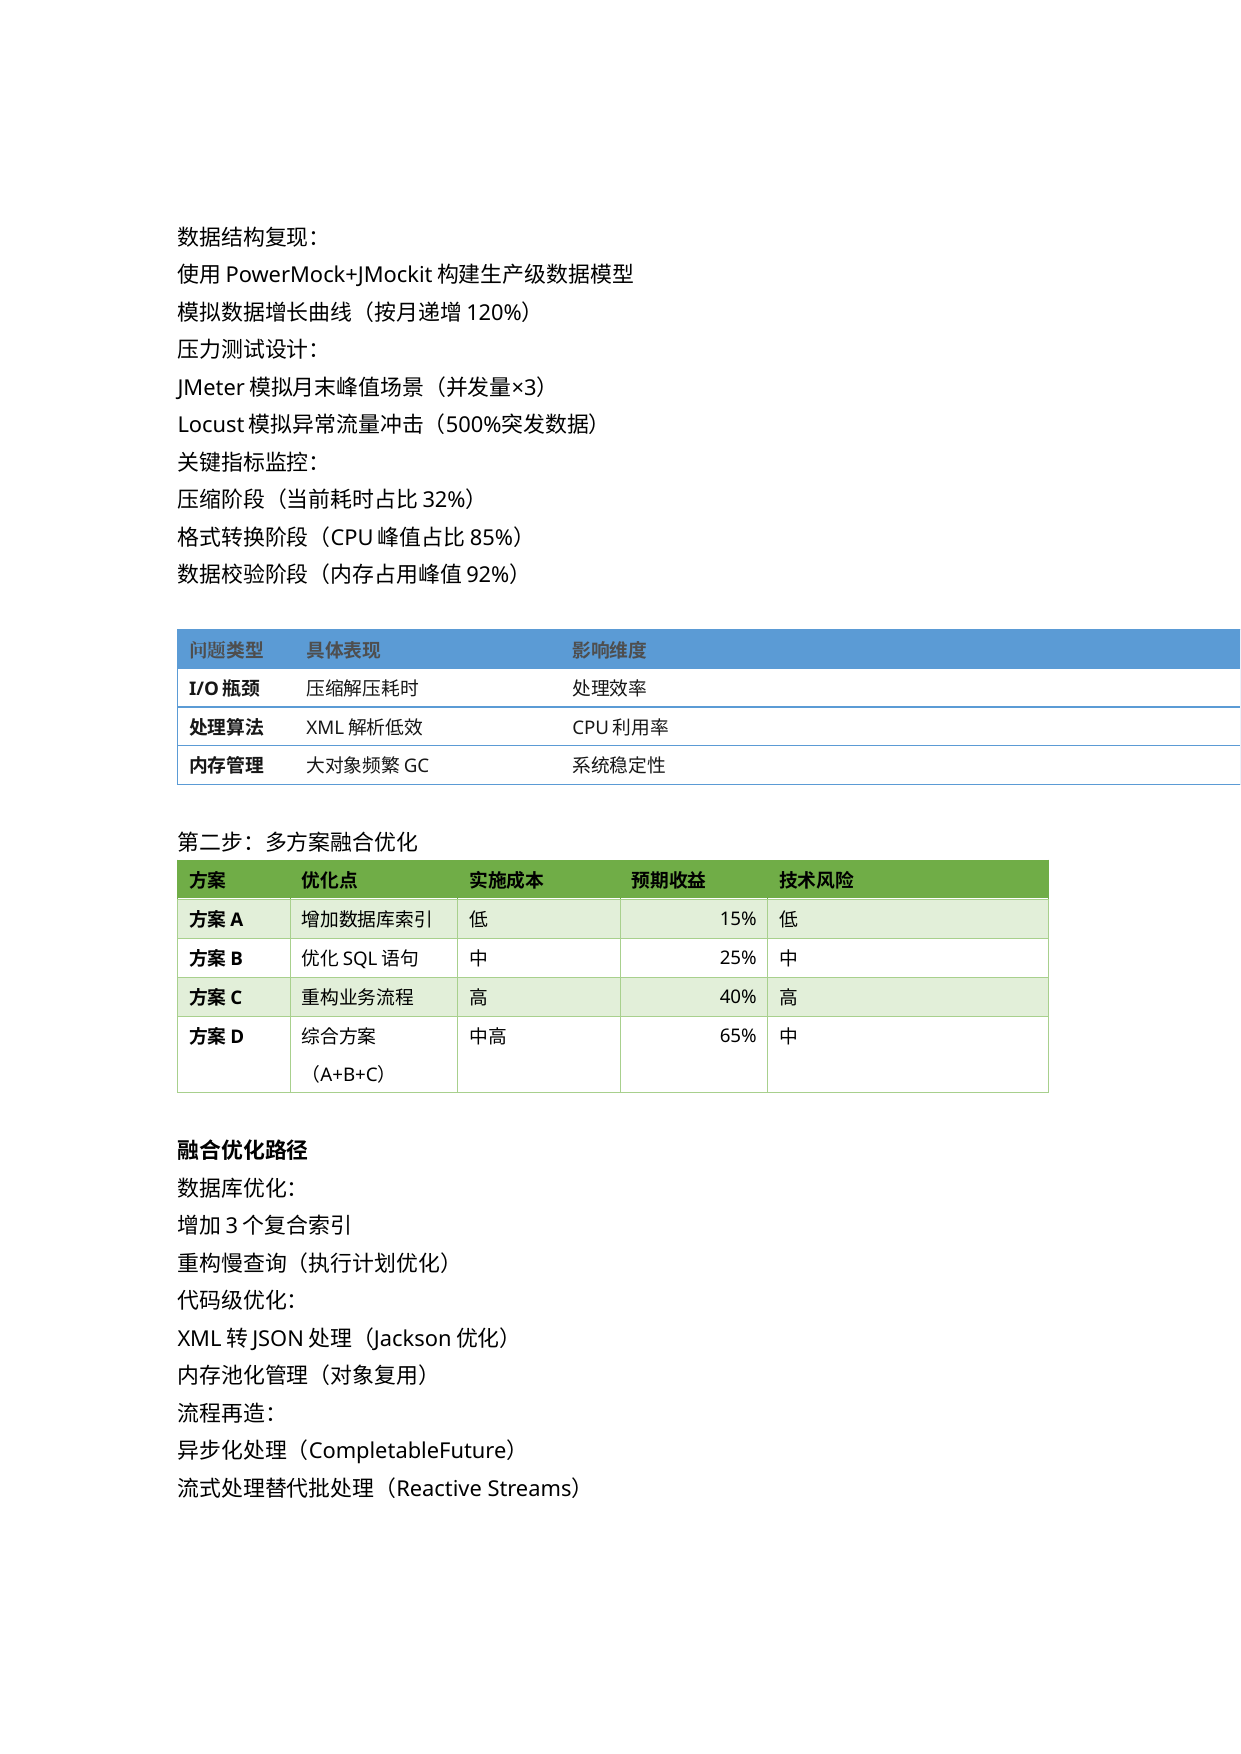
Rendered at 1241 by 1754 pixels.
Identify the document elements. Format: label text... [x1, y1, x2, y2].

table_header 优化点 [291, 861, 457, 898]
text 数据结构复现： [177, 217, 1063, 254]
table_cell 方案A [178, 900, 290, 938]
table_cell 内存管理 [178, 746, 295, 783]
text JMeter模拟月末峰值场景（并发量×3） [177, 367, 1063, 404]
text 重构慢查询（执行计划优化） [177, 1243, 1063, 1280]
table_header 影响维度 [561, 630, 1240, 668]
table_cell CPU利用率 [561, 708, 1240, 745]
text 格式转换阶段（CPU峰值占比85%） [177, 517, 1063, 554]
text XML转JSON处理（Jackson优化） [177, 1318, 1063, 1355]
table_cell 25% [621, 939, 767, 977]
table_cell 处理效率 [561, 669, 1240, 706]
text 模拟数据增长曲线（按月递增120%） [177, 292, 1063, 329]
text Locust模拟异常流量冲击（500%突发数据） [177, 404, 1063, 442]
table_cell 处理算法 [178, 708, 295, 745]
text 流程再造： [177, 1393, 1063, 1430]
table_cell 中 [768, 1017, 1048, 1092]
table_cell 中 [768, 939, 1048, 977]
text 代码级优化： [177, 1280, 1063, 1318]
text 第二步：多方案融合优化 [177, 822, 1063, 859]
table_cell 40% [621, 978, 767, 1016]
table_cell 方案D [178, 1017, 290, 1092]
text 关键指标监控： [177, 442, 1063, 479]
table_cell 高 [458, 978, 620, 1016]
table_cell 方案C [178, 978, 290, 1016]
text 增加3个复合索引 [177, 1205, 1063, 1243]
table_cell 低 [768, 900, 1048, 938]
table_cell 增加数据库索引 [291, 900, 457, 938]
table_header 技术风险 [768, 861, 1048, 898]
text 异步化处理（CompletableFuture） [177, 1430, 1063, 1468]
table_cell 重构业务流程 [291, 978, 457, 1016]
table_cell 压缩解压耗时 [295, 669, 561, 706]
table_cell 低 [458, 900, 620, 938]
table_cell 优化SQL语句 [291, 939, 457, 977]
table_cell 高 [768, 978, 1048, 1016]
text 数据校验阶段（内存占用峰值92%） [177, 554, 1063, 592]
table_cell 中高 [458, 1017, 620, 1092]
table_cell 大对象频繁GC [295, 746, 561, 783]
text 使用PowerMock+JMockit构建生产级数据模型 [177, 254, 1063, 292]
table_cell XML解析低效 [295, 708, 561, 745]
table_header 具体表现 [295, 630, 561, 668]
table_header 实施成本 [458, 861, 620, 898]
table_header 问题类型 [178, 630, 295, 668]
table_cell 15% [621, 900, 767, 938]
table_cell 系统稳定性 [561, 746, 1240, 783]
table_header 方案 [178, 861, 290, 898]
text 流式处理替代批处理（Reactive Streams） [177, 1468, 1063, 1505]
table_cell 方案B [178, 939, 290, 977]
table_header 预期收益 [621, 861, 767, 898]
text 数据库优化： [177, 1168, 1063, 1205]
table_cell 65% [621, 1017, 767, 1092]
text 压缩阶段（当前耗时占比32%） [177, 479, 1063, 517]
table_cell 中 [458, 939, 620, 977]
table_cell 综合方案（A+B+C） [291, 1017, 457, 1092]
text 压力测试设计： [177, 329, 1063, 367]
table_cell I/O瓶颈 [178, 669, 295, 706]
text 融合优化路径 [177, 1130, 1063, 1168]
text 内存池化管理（对象复用） [177, 1355, 1063, 1393]
